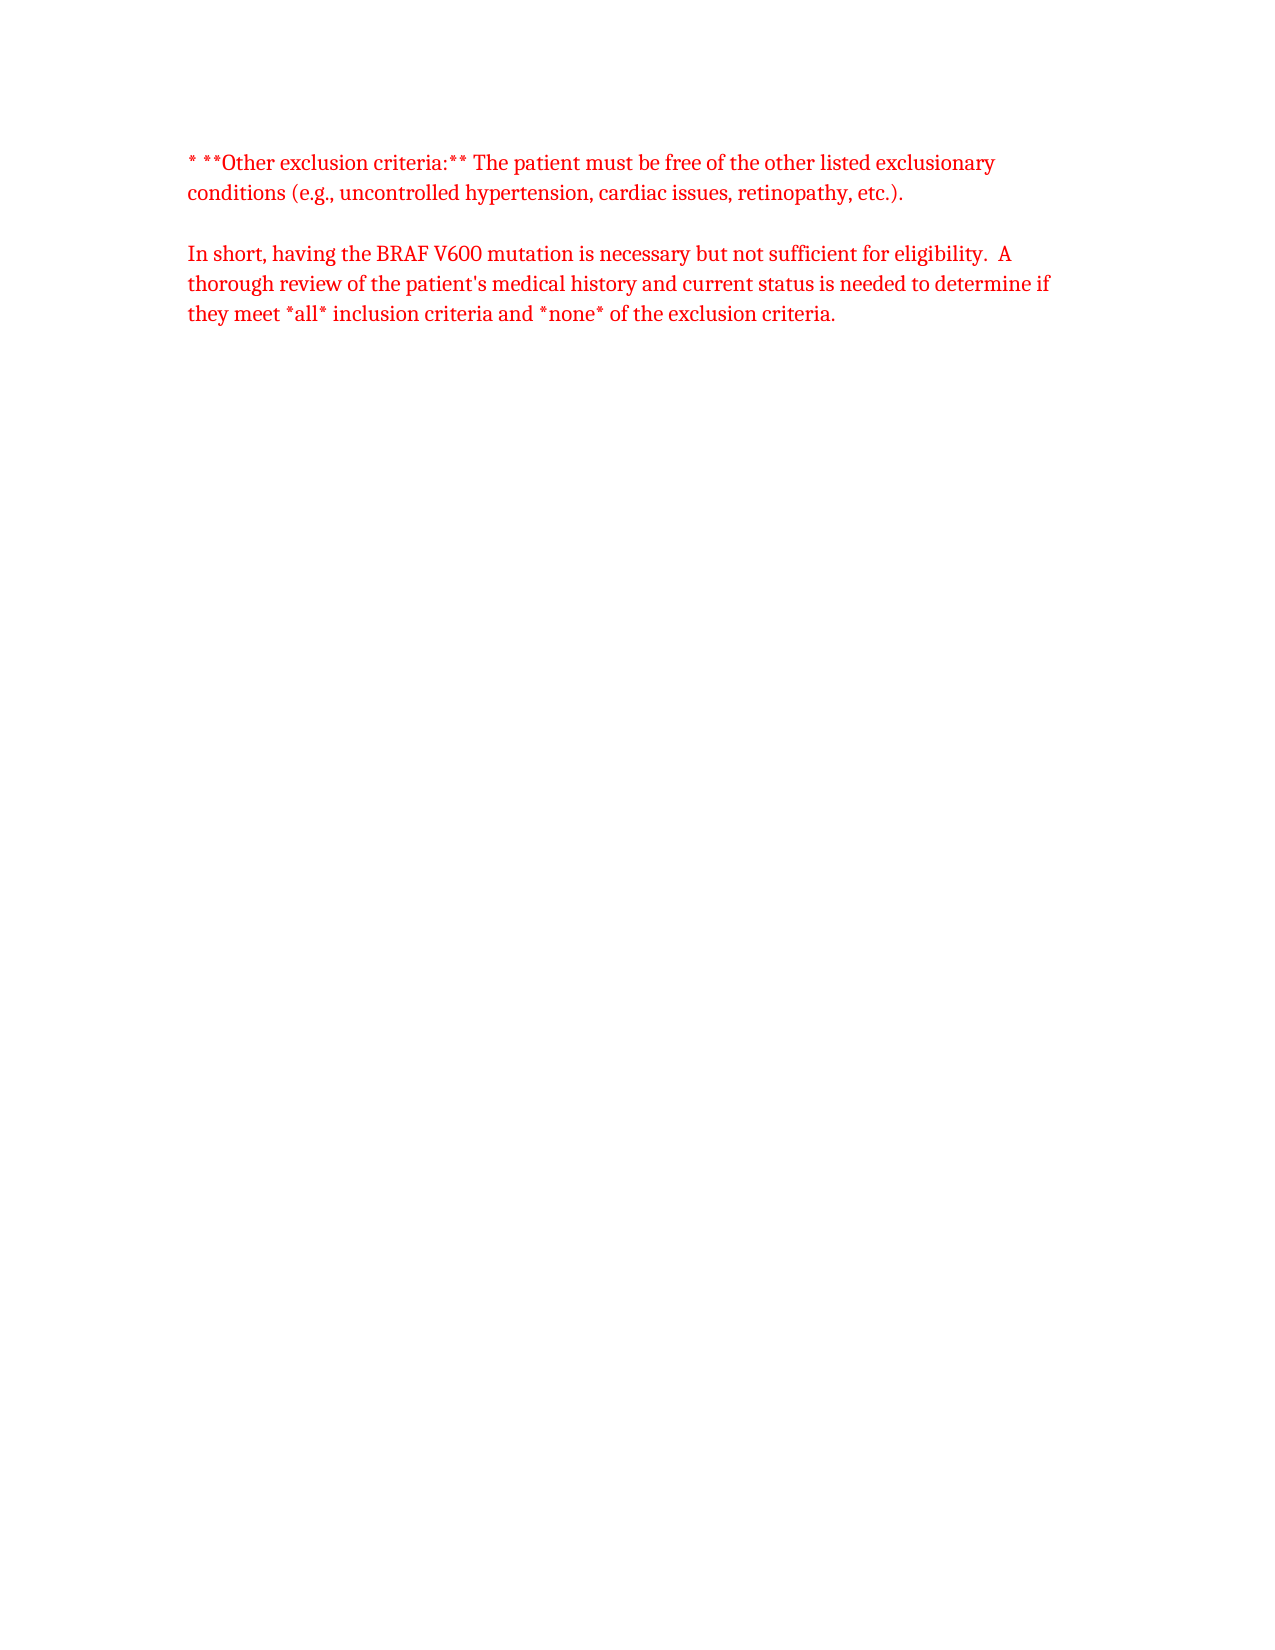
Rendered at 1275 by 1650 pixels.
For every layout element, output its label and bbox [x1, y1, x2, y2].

text [187, 150, 1087, 358]
